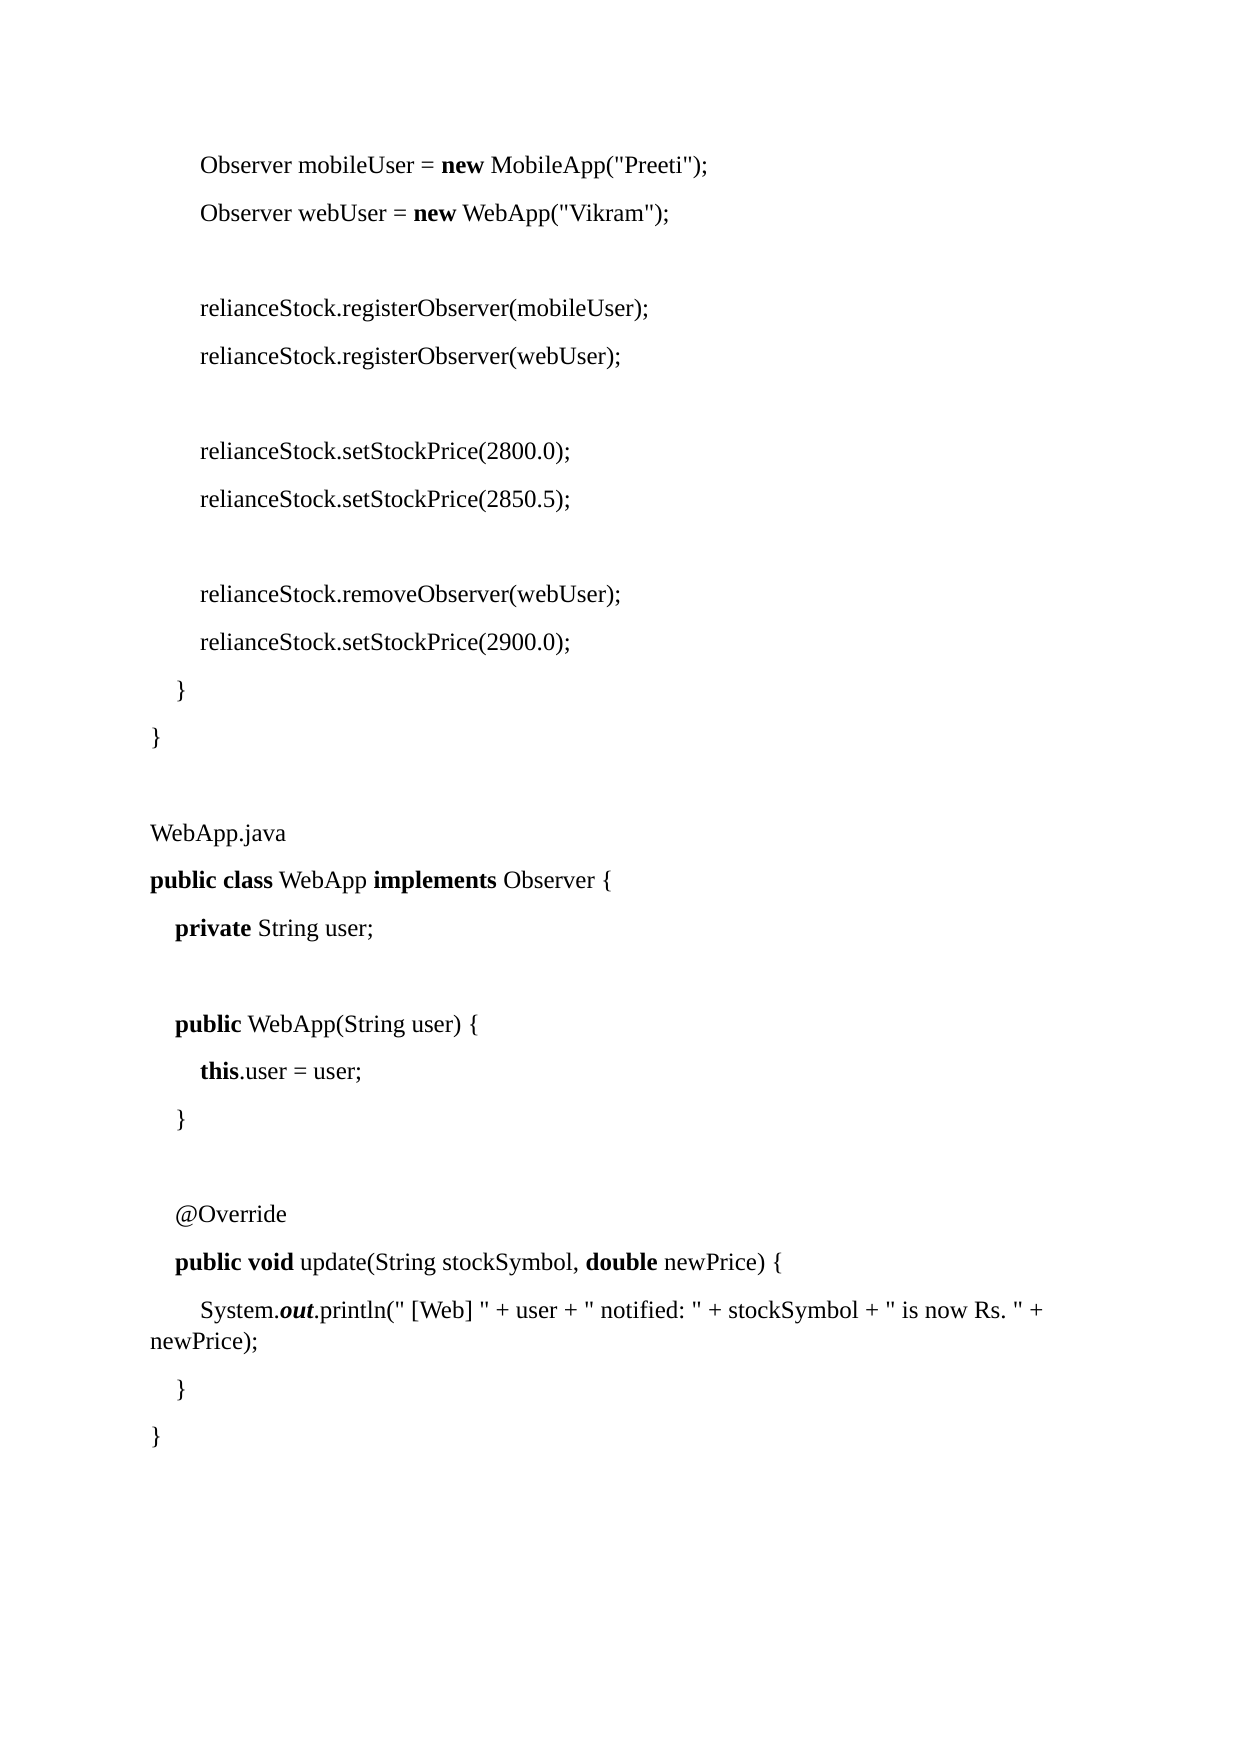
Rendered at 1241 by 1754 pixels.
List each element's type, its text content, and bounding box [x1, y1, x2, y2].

text relianceStock.setStockPrice(2850.5); [150, 484, 1090, 513]
text public WebApp(String user) { [150, 1009, 1090, 1037]
text } [150, 1104, 1090, 1133]
text relianceStock.registerObserver(mobileUser); [150, 293, 1090, 322]
text this.user = user; [150, 1056, 1090, 1085]
text public void update(String stockSymbol, double newPrice) { [150, 1247, 1090, 1276]
text System.out.println(" [Web] " + user + " notified: " + stockSymbol + " is now Rs. " + newPrice); [150, 1295, 1090, 1355]
text Observer webUser = new WebApp("Vikram"); [150, 198, 1090, 226]
text relianceStock.registerObserver(webUser); [150, 341, 1090, 369]
text public class WebApp implements Observer { [150, 866, 1090, 894]
text } [150, 722, 1090, 751]
text relianceStock.setStockPrice(2900.0); [150, 627, 1090, 656]
text @Override [150, 1199, 1090, 1228]
text } [150, 1374, 1090, 1402]
text relianceStock.setStockPrice(2800.0); [150, 436, 1090, 465]
text WebApp.java [150, 818, 1090, 847]
text } [150, 675, 1090, 703]
text Observer mobileUser = new MobileApp("Preeti"); [150, 150, 1090, 179]
text } [150, 1421, 1090, 1450]
text private String user; [150, 913, 1090, 942]
text relianceStock.removeObserver(webUser); [150, 579, 1090, 608]
